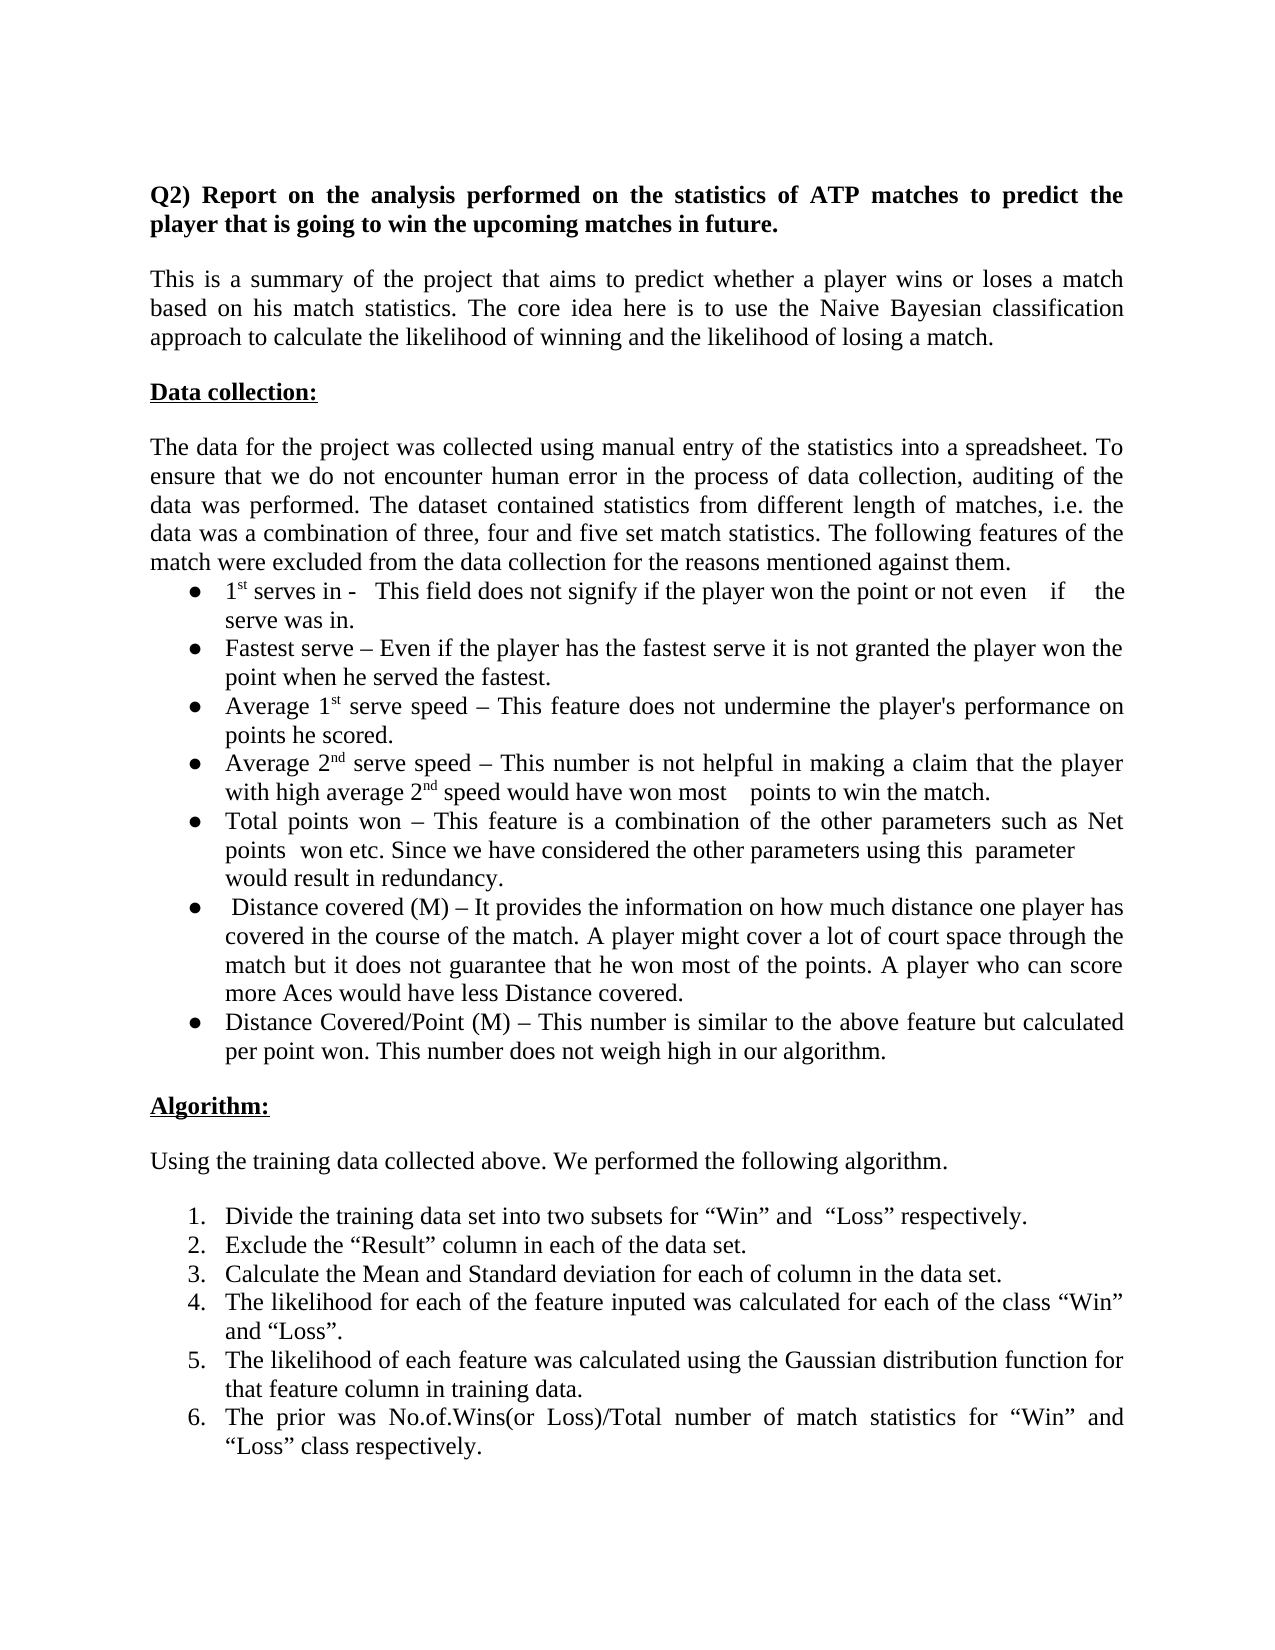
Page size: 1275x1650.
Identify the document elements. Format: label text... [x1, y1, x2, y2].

list Distance covered (M) – It provides the information on how much distance one player has covered in the course of the match. A player might cover a lot of court space through the match but it does not guarantee that he won most of the points. A player who can score more Aces would have less Distance covered. [187, 892, 1125, 1007]
text The data for the project was collected using manual entry of the statistics into a spreadsheet. To ensure that we do not encounter human error in the process of data collection, auditing of the data was performed. The dataset contained statistics from different length of matches, i.e. the data was a combination of three, four and five set match statistics. The following features of the match were excluded from the data collection for the reasons mentioned against them. [150, 432, 1125, 576]
list The prior was No.of.Wins(or Loss)/Total number of match statistics for “Win” and “Loss” class respectively. [187, 1402, 1125, 1460]
list Average 1st serve speed – This feature does not undermine the player's performance on points he scored. [187, 691, 1125, 748]
list The likelihood of each feature was calculated using the Gaussian distribution function for that feature column in training data. [187, 1345, 1125, 1402]
text Algorithm: [150, 1091, 1125, 1120]
text Data collection: [150, 377, 1125, 406]
list 1st serves in - This field does not signify if the player won the point or not even if the serve was in. [187, 576, 1125, 633]
list Distance Covered/Point (M) – This number is similar to the above feature but calculated per point won. This number does not weigh high in our algorithm. [187, 1007, 1125, 1065]
list Exclude the “Result” column in each of the data set. [187, 1230, 1125, 1259]
list Total points won – This feature is a combination of the other parameters such as Net points won etc. Since we have considered the other parameters using this parameter would result in redundancy. [187, 806, 1125, 892]
list Calculate the Mean and Standard deviation for each of column in the data set. [187, 1259, 1125, 1287]
list Fastest serve – Even if the player has the fastest serve it is not granted the player won the point when he served the fastest. [187, 633, 1125, 691]
list Divide the training data set into two subsets for “Win” and “Loss” respectively. [187, 1201, 1125, 1230]
list Average 2nd serve speed – This number is not helpful in making a claim that the player with high average 2nd speed would have won most points to win the match. [187, 748, 1125, 806]
text Using the training data collected above. We performed the following algorithm. [150, 1146, 1125, 1175]
text This is a summary of the project that aims to predict whether a player wins or loses a match based on his match statistics. The core idea here is to use the Naive Bayesian classification approach to calculate the likelihood of winning and the likelihood of losing a match. [150, 264, 1125, 351]
text Q2) Report on the analysis performed on the statistics of ATP matches to predict the player that is going to win the upcoming matches in future. [150, 181, 1125, 238]
list The likelihood for each of the feature inputed was calculated for each of the class “Win” and “Loss”. [187, 1287, 1125, 1345]
